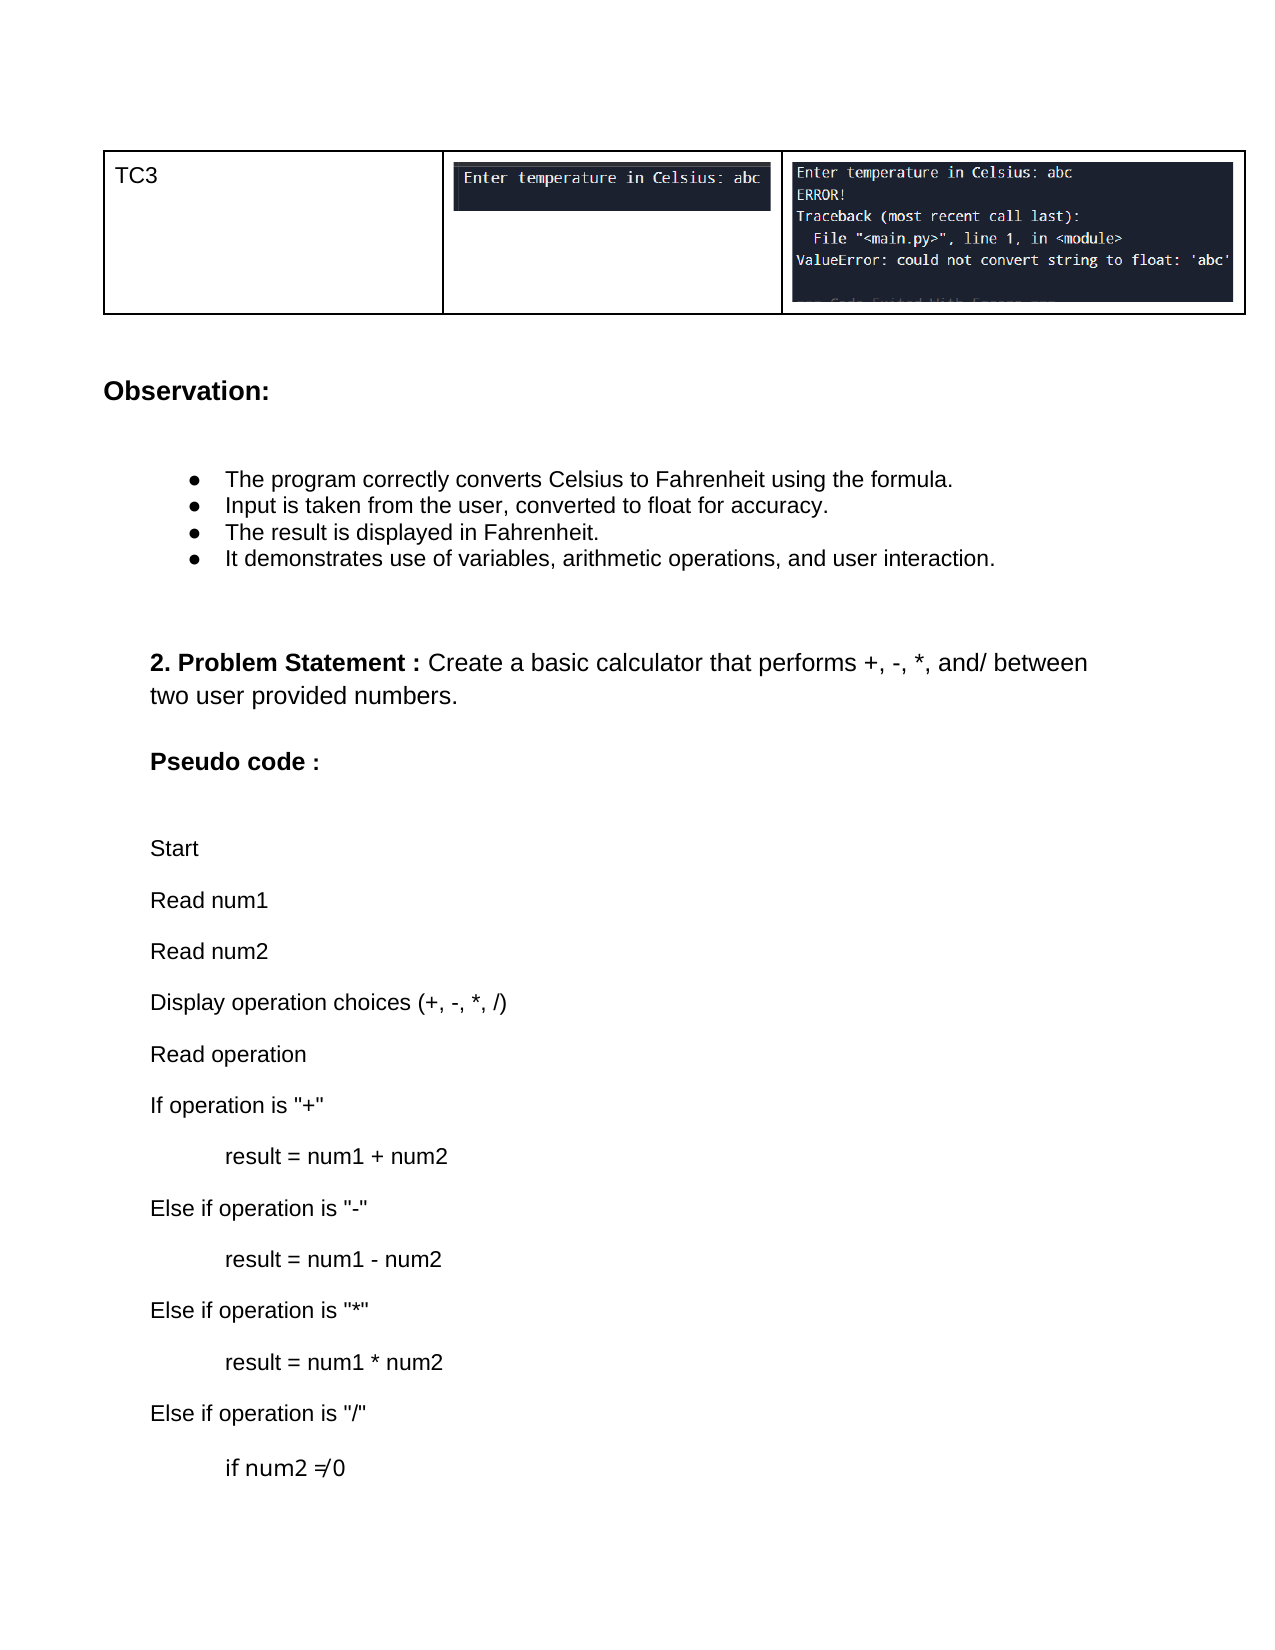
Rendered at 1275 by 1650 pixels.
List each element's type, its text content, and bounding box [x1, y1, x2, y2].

text Else if operation is "-" [150, 1195, 1125, 1221]
text Read num1 [150, 887, 1125, 913]
text Pseudo code : [150, 747, 1125, 776]
text Observation: [103, 375, 1125, 406]
text result = num1 - num2 [150, 1246, 1125, 1272]
text Display operation choices (+, -, *, /) [150, 989, 1125, 1016]
list Input is taken from the user, converted to float for accuracy. [187, 492, 1125, 519]
table_cell TC3 [105, 152, 442, 312]
text result = num1 * num2 [150, 1349, 1125, 1375]
picture [792, 162, 1234, 302]
list The program correctly converts Celsius to Fahrenheit using the formula. [187, 466, 1125, 492]
text result = num1 + num2 [150, 1143, 1125, 1170]
list The result is displayed in Fahrenheit. [187, 519, 1125, 545]
text Else if operation is "*" [150, 1297, 1125, 1324]
text Read num2 [150, 938, 1125, 964]
picture [453, 162, 771, 211]
text Else if operation is "/" [150, 1400, 1125, 1426]
table_cell [444, 152, 781, 312]
text Read operation [150, 1041, 1125, 1067]
list It demonstrates use of variables, arithmetic operations, and user interaction. [187, 545, 1125, 572]
text if num2 ≠ 0 [150, 1451, 1125, 1483]
text 2. Problem Statement : Create a basic calculator that performs +, -, *, and/ between two user provided numbers. [150, 648, 1125, 710]
text If operation is "+" [150, 1092, 1125, 1118]
text Start [150, 835, 1125, 862]
table_cell [783, 152, 1244, 312]
